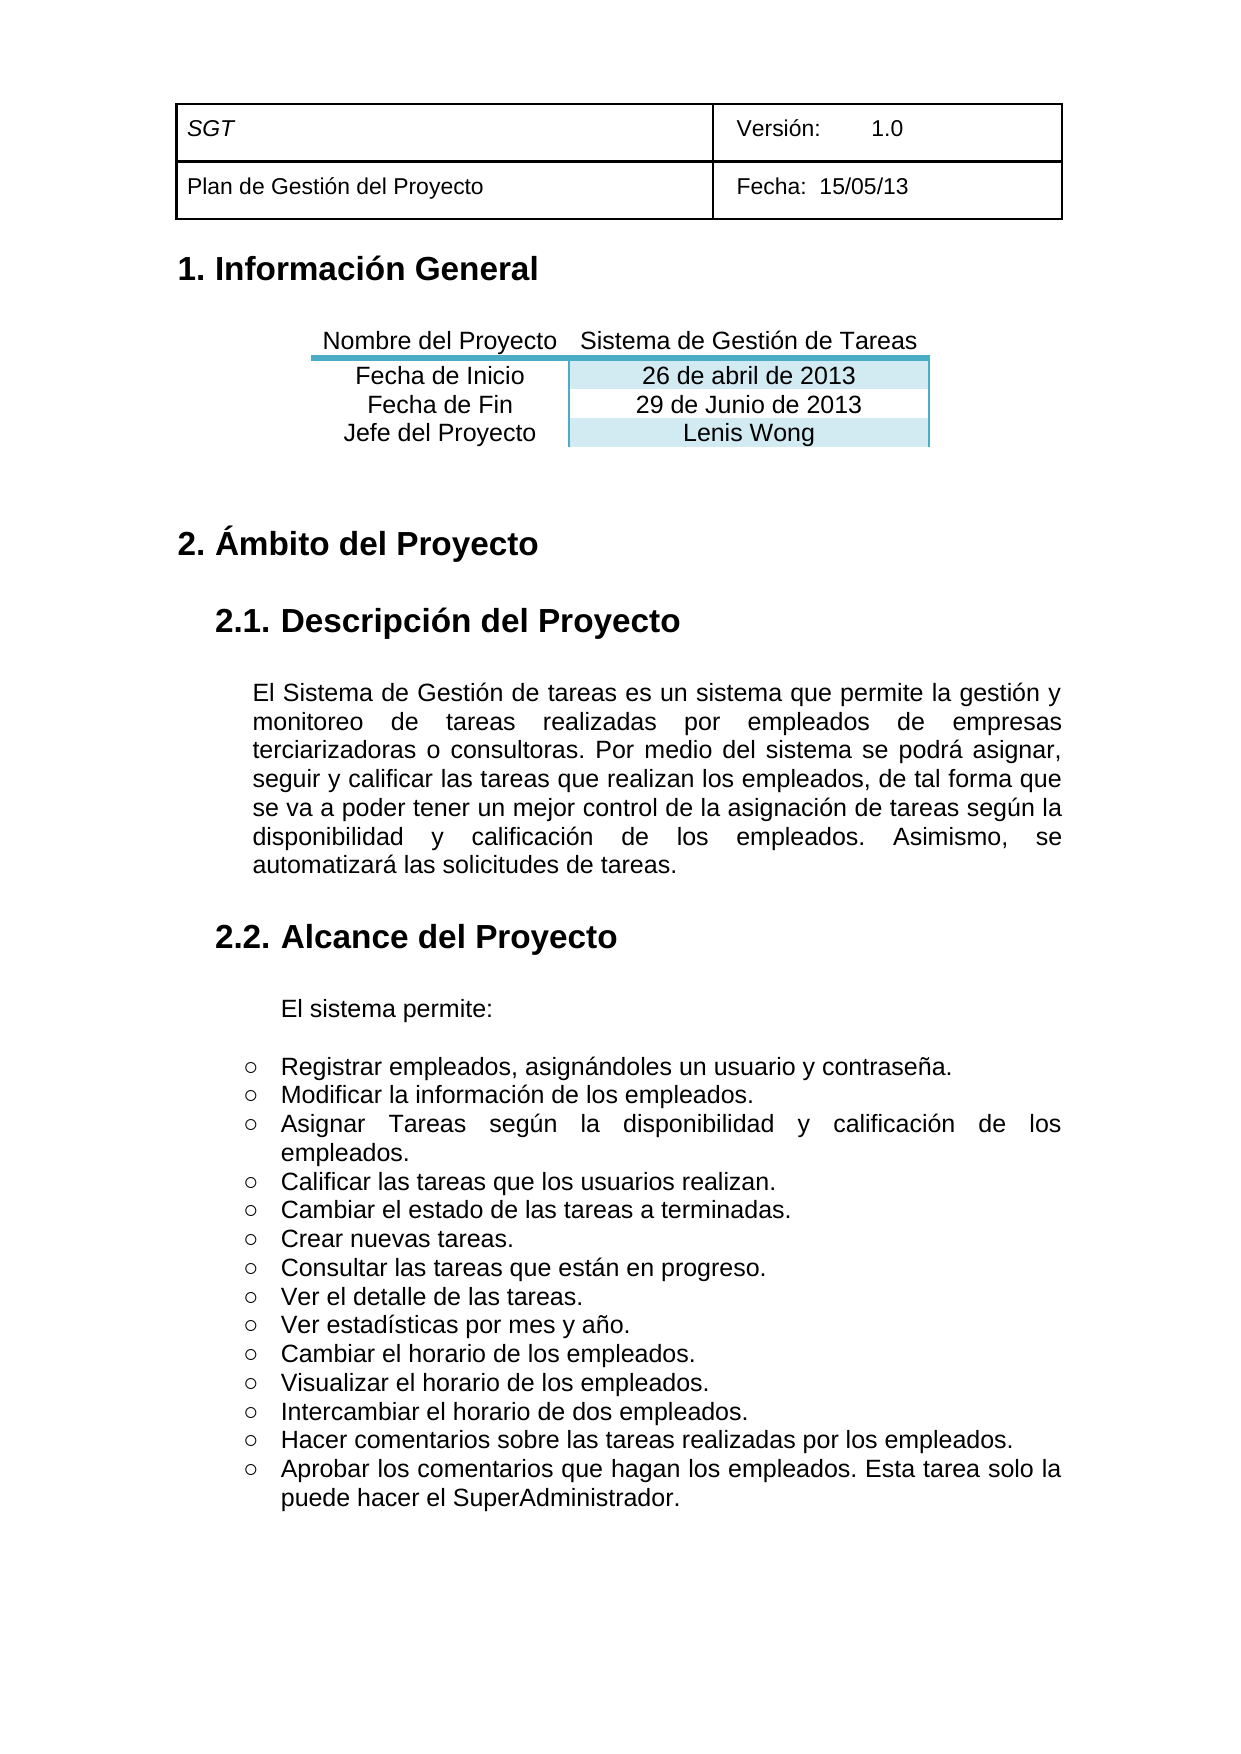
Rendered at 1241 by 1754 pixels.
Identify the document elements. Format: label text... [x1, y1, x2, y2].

list Asignar Tareas según la disponibilidad y calificación de los empleados. [243, 1109, 1063, 1167]
list Crear nuevas tareas. [243, 1224, 1063, 1253]
table_cell Fecha de Fin [311, 390, 568, 418]
list Cambiar el horario de los empleados. [243, 1339, 1063, 1368]
table_cell Fecha de Inicio [311, 361, 568, 389]
list Visualizar el horario de los empleados. [243, 1368, 1063, 1397]
list Cambiar el estado de las tareas a terminadas. [243, 1196, 1063, 1224]
list Modificar la información de los empleados. [243, 1081, 1063, 1109]
table_cell 29 de Junio de 2013 [570, 390, 928, 418]
text El Sistema de Gestión de tareas es un sistema que permite la gestión y monitoreo de tareas realizadas por empleados de empresas terciarizadoras o consultoras. Por medio del sistema se podrá asignar, seguir y calificar las tareas que realizan los empleados, de tal forma que se va a poder tener un mejor control de la asignación de tareas según la disponibilidad y calificación de los empleados. Asimismo, se automatizará las solicitudes de tareas. [252, 678, 1063, 879]
list Alcance del Proyecto [215, 917, 1063, 956]
list Intercambiar el horario de dos empleados. [243, 1397, 1063, 1426]
table_header Nombre del Proyecto [311, 326, 569, 354]
list Ámbito del Proyecto [177, 524, 1063, 562]
text El sistema permite: [281, 994, 1063, 1023]
list Descripción del Proyecto [215, 601, 1063, 639]
table_cell Lenis Wong [570, 418, 928, 447]
list Registrar empleados, asignándoles un usuario y contraseña. [243, 1052, 1063, 1081]
list Información General [177, 249, 1063, 287]
table_cell 26 de abril de 2013 [570, 361, 928, 389]
list Calificar las tareas que los usuarios realizan. [243, 1167, 1063, 1196]
table_header Sistema de Gestión de Tareas [569, 326, 929, 354]
list Consultar las tareas que están en progreso. [243, 1253, 1063, 1282]
list Ver el detalle de las tareas. [243, 1282, 1063, 1311]
list Aprobar los comentarios que hagan los empleados. Esta tarea solo la puede hacer el SuperAdministrador. [243, 1454, 1063, 1512]
list Hacer comentarios sobre las tareas realizadas por los empleados. [243, 1426, 1063, 1454]
table_cell Jefe del Proyecto [311, 418, 568, 447]
list Ver estadísticas por mes y año. [243, 1311, 1063, 1339]
